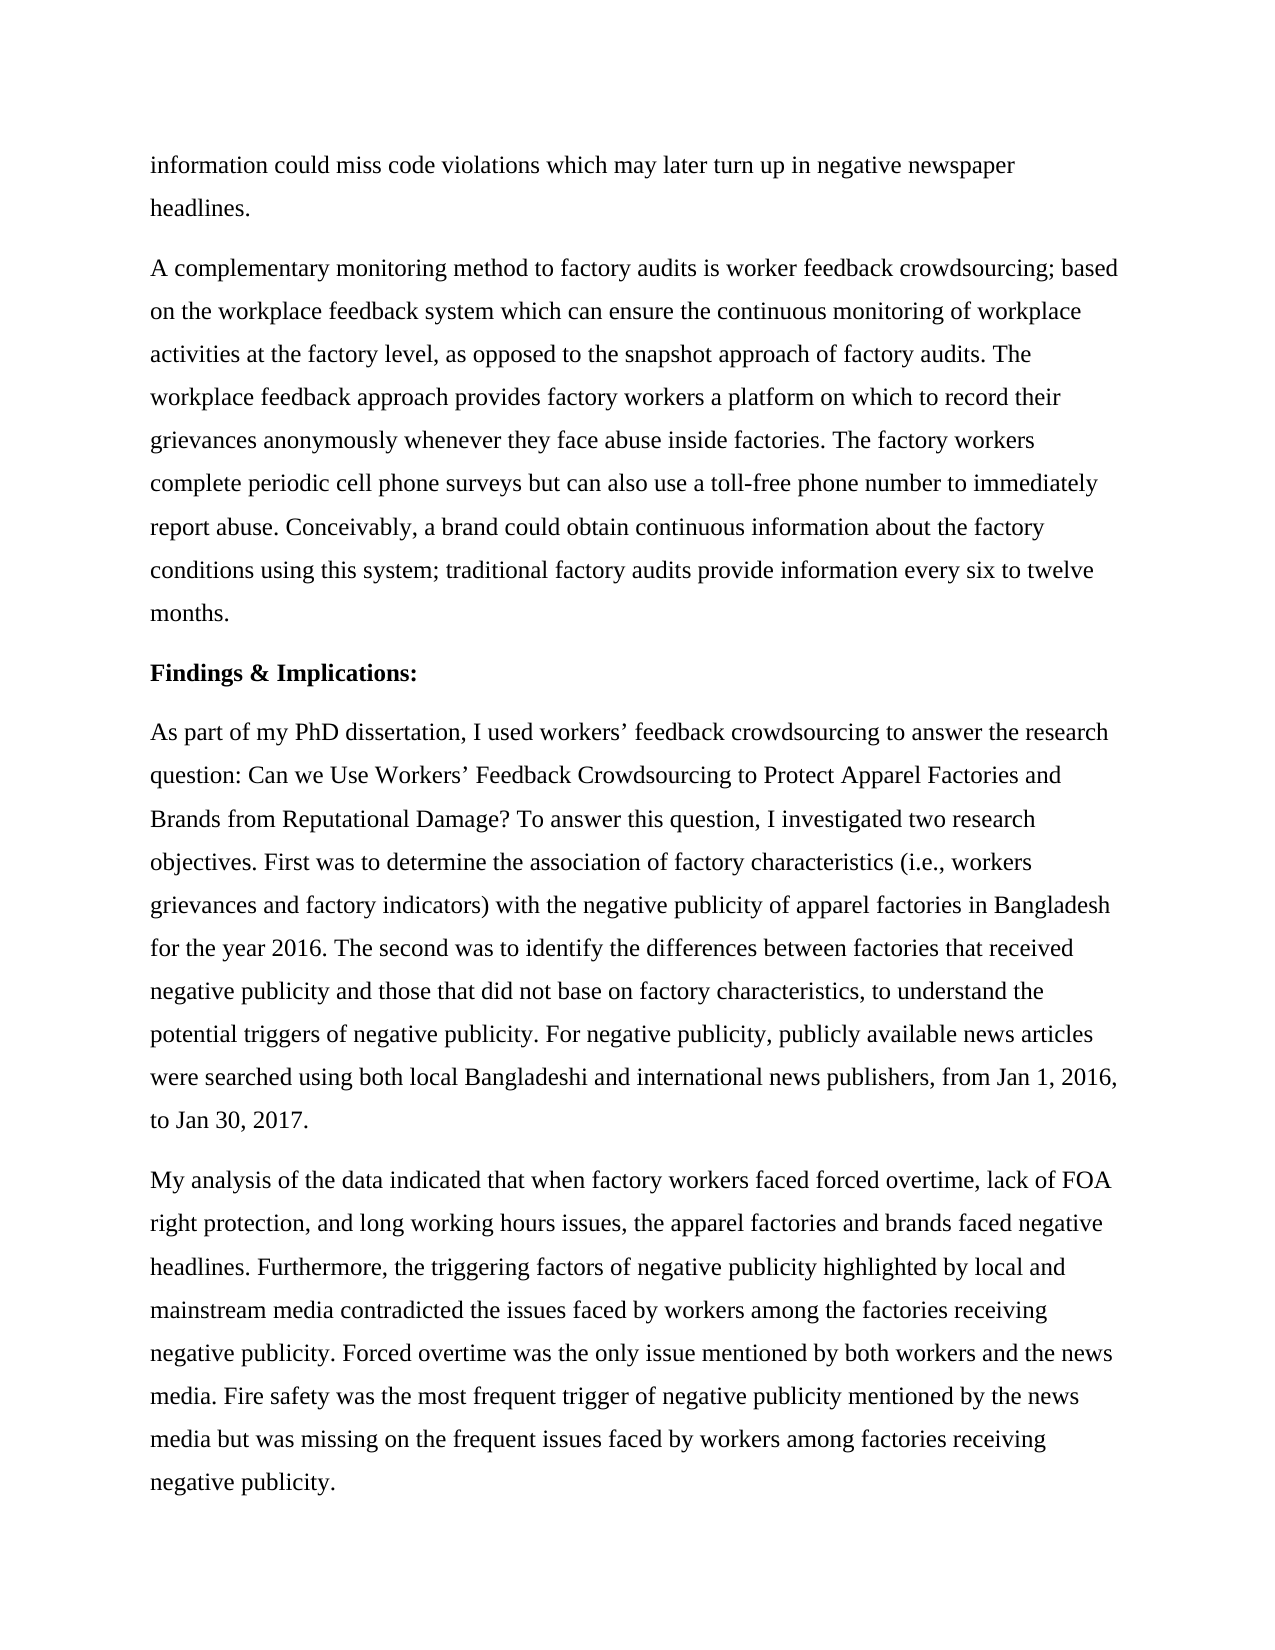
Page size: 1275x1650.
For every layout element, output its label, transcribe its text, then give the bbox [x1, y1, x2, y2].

text As part of my PhD dissertation, I used workers’ feedback crowdsourcing to answer the research question: Can we Use Workers’ Feedback Crowdsourcing to Protect Apparel Factories and Brands from Reputational Damage? To answer this question, I investigated two research objectives. First was to determine the association of factory characteristics (i.e., workers grievances and factory indicators) with the negative publicity of apparel factories in Bangladesh for the year 2016. The second was to identify the differences between factories that received negative publicity and those that did not base on factory characteristics, to understand the potential triggers of negative publicity. For negative publicity, publicly available news articles were searched using both local Bangladeshi and international news publishers, from Jan 1, 2016, to Jan 30, 2017. [150, 717, 1125, 1134]
text My analysis of the data indicated that when factory workers faced forced overtime, lack of FOA right protection, and long working hours issues, the apparel factories and brands faced negative headlines. Furthermore, the triggering factors of negative publicity highlighted by local and mainstream media contradicted the issues faced by workers among the factories receiving negative publicity. Forced overtime was the only issue mentioned by both workers and the news media. Fire safety was the most frequent trigger of negative publicity mentioned by the news media but was missing on the frequent issues faced by workers among factories receiving negative publicity. [150, 1165, 1125, 1496]
text Findings & Implications: [150, 658, 1125, 686]
text A complementary monitoring method to factory audits is worker feedback crowdsourcing; based on the workplace feedback system which can ensure the continuous monitoring of workplace activities at the factory level, as opposed to the snapshot approach of factory audits. The workplace feedback approach provides factory workers a platform on which to record their grievances anonymously whenever they face abuse inside factories. The factory workers complete periodic cell phone surveys but can also use a toll-free phone number to immediately report abuse. Conceivably, a brand could obtain continuous information about the factory conditions using this system; traditional factory audits provide information every six to twelve months. [150, 253, 1125, 627]
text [150, 150, 1125, 222]
